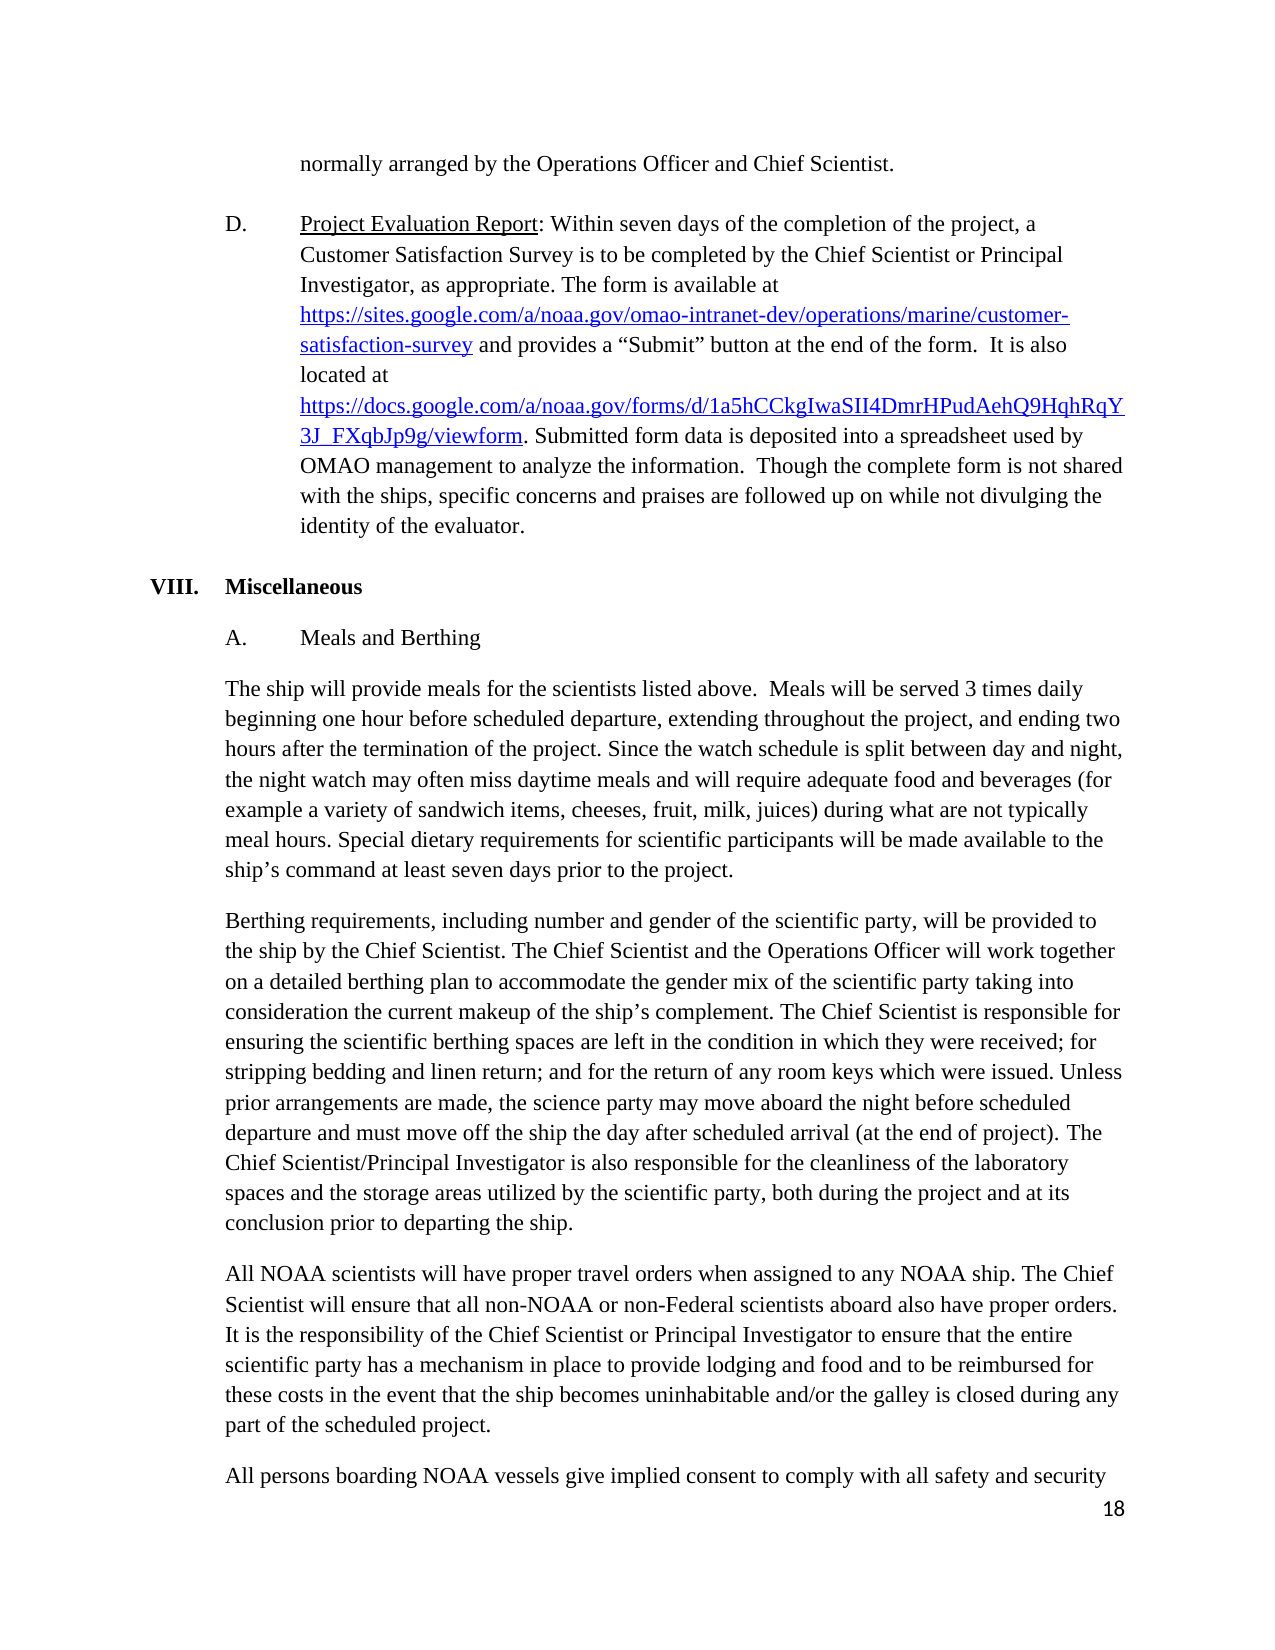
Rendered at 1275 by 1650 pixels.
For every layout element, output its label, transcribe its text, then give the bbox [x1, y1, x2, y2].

list Project Evaluation Report: Within seven days of the completion of the project, a Customer Satisfaction Survey is to be completed by the Chief Scientist or Principal Investigator, as appropriate. The form is available at https://sites.google.com/a/noaa.gov/omao-intranet-dev/operations/marine/customer-satisfaction-survey and provides a “Submit” button at the end of the form. It is also located at https://docs.google.com/a/noaa.gov/forms/d/1a5hCCkgIwaSII4DmrHPudAehQ9HqhRqY3J_FXqbJp9g/viewform. Submitted form data is deposited into a spreadsheet used by OMAO management to analyze the information. Though the complete form is not shared with the ships, specific concerns and praises are followed up on while not divulging the identity of the evaluator. [225, 210, 1125, 539]
text All NOAA scientists will have proper travel orders when assigned to any NOAA ship. The Chief Scientist will ensure that all non-NOAA or non-Federal scientists aboard also have proper orders. It is the responsibility of the Chief Scientist or Principal Investigator to ensure that the entire scientific party has a mechanism in place to provide lodging and food and to be reimbursed for these costs in the event that the ship becomes uninhabitable and/or the galley is closed during any part of the scheduled project. [225, 1260, 1125, 1438]
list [225, 150, 1125, 176]
text VIII. Miscellaneous [150, 573, 1125, 599]
text Berthing requirements, including number and gender of the scientific party, will be provided to the ship by the Chief Scientist. The Chief Scientist and the will work together on a detailed berthing plan to accommodate the gender mix of the scientific party taking into consideration the current makeup of the ship’s complement. The Chief Scientist is responsible for ensuring the scientific berthing spaces are left in the condition in which they were received; for stripping bedding and linen return; and for the return of any room keys which were issued. Unless prior arrangements are made, the science party may move aboard the night before scheduled departure and must move off the ship the day after scheduled arrival (at the end of project). The Chief Scientist/Principal Investigator is also responsible for the cleanliness of the laboratory spaces and the storage areas utilized by the scientific party, both during the project and at its conclusion prior to departing the ship. [225, 907, 1125, 1236]
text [225, 1462, 1125, 1489]
text The ship will provide meals for the scientists listed above. Meals will be served 3 times daily beginning one hour before scheduled departure, extending throughout the project, and ending two hours after the termination of the project. Since the watch schedule is split between day and night, the night watch may often miss daytime meals and will require adequate food and beverages (for example a variety of sandwich items, cheeses, fruit, milk, juices) during what are not typically meal hours. Special dietary requirements for scientific participants will be made available to the ship’s command at least seven days prior to the project. [225, 675, 1125, 883]
text A. Meals and Berthing [150, 624, 1125, 650]
